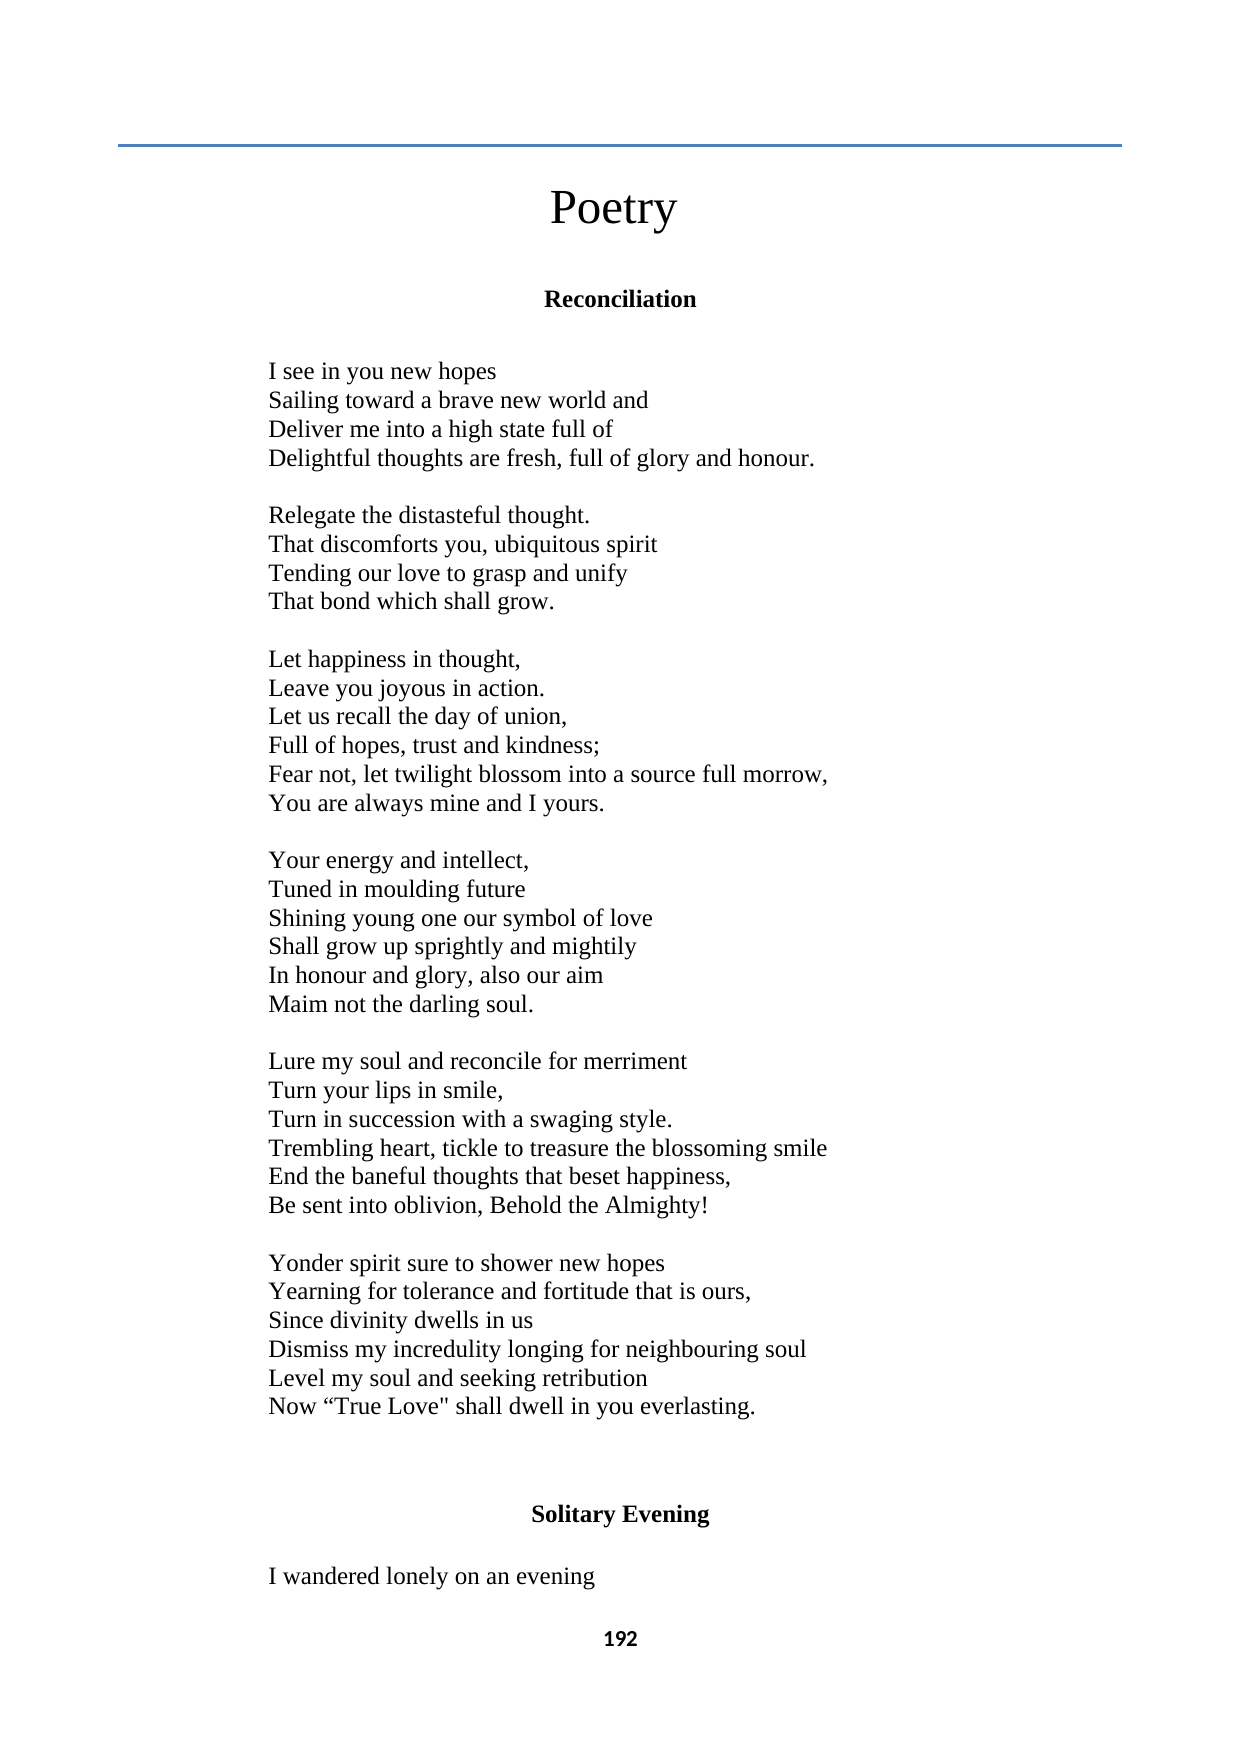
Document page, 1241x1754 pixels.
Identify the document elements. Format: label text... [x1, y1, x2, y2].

text In honour and glory, also our aim [268, 960, 1123, 989]
subtitle Solitary Evening [118, 1499, 1122, 1528]
text I wandered lonely on an evening [268, 1561, 1123, 1589]
text Delightful thoughts are fresh, full of glory and honour. [178, 443, 1123, 471]
text Shining young one our symbol of love [268, 903, 1123, 931]
text Since divinity dwells in us [268, 1305, 1123, 1334]
text Turn your lips in smile, [268, 1075, 1123, 1104]
text Tuned in moulding future [268, 874, 1123, 903]
text Maim not the darling soul. [268, 989, 1123, 1018]
text Shall grow up sprightly and mightily [268, 931, 1123, 960]
text Turn in succession with a swaging style. [268, 1104, 1123, 1133]
text Tending our love to grasp and unify [178, 558, 1123, 586]
text Full of hopes, trust and kindness; [268, 730, 1123, 759]
text Let happiness in thought, [268, 644, 1123, 673]
text Level my soul and seeking retribution [268, 1363, 1123, 1391]
text That discomforts you, ubiquitous spirit [178, 529, 1123, 558]
text Yonder spirit sure to shower new hopes [268, 1248, 1123, 1276]
text Now “True Love" shall dwell in you everlasting. [268, 1391, 1123, 1420]
text Trembling heart, tickle to treasure the blossoming smile [268, 1133, 1123, 1161]
text I see in you new hopes [178, 356, 1123, 385]
text Yearning for tolerance and fortitude that is ours, [268, 1276, 1123, 1305]
text Be sent into oblivion, Behold the Almighty! [268, 1190, 1123, 1219]
text Leave you joyous in action. [268, 673, 1123, 701]
text Your energy and intellect, [268, 845, 1123, 874]
text Let us recall the day of union, [268, 701, 1123, 730]
text You are always mine and I yours. [268, 788, 1123, 816]
text Dismiss my incredulity longing for neighbouring soul [268, 1334, 1123, 1363]
text Deliver me into a high state full of [178, 414, 1123, 443]
text Fear not, let twilight blossom into a source full morrow, [268, 759, 1123, 788]
text Sailing toward a brave new world and [178, 385, 1123, 414]
text End the baneful thoughts that beset happiness, [268, 1161, 1123, 1190]
text Relegate the distasteful thought. [178, 500, 1123, 529]
subtitle Reconciliation [118, 284, 1122, 351]
text Poetry [103, 178, 1123, 234]
text That bond which shall grow. [178, 586, 1123, 615]
text Lure my soul and reconcile for merriment [268, 1046, 1123, 1075]
